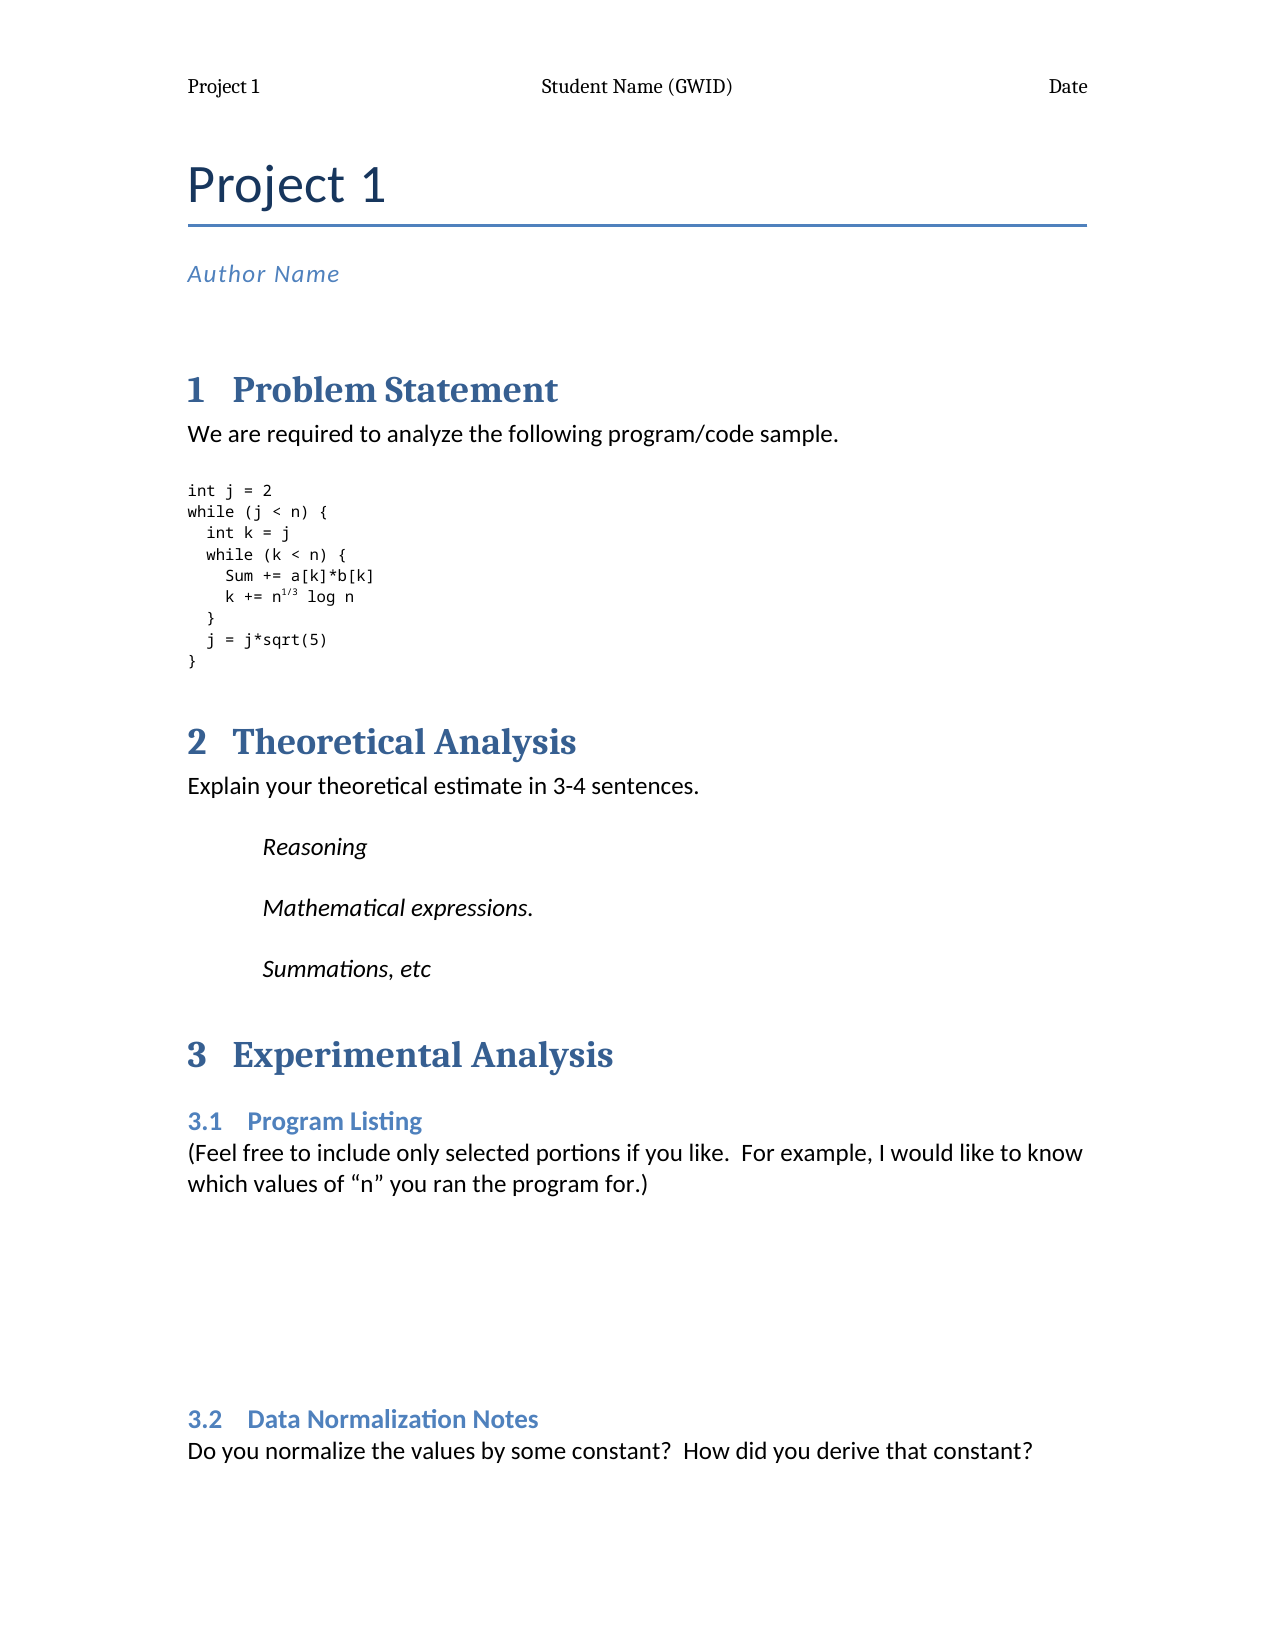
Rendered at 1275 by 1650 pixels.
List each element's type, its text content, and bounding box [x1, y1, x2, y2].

text int j = 2 [187, 479, 1087, 501]
subtitle Author Name [187, 258, 1087, 288]
text Sum += a[k]*b[k] [187, 564, 1087, 586]
text int k = j [187, 522, 1087, 543]
text Do you normalize the values by some constant? How did you derive that constant? [187, 1435, 1087, 1466]
text Reasoning [262, 831, 1087, 862]
title Project 1 [187, 150, 1087, 227]
subtitle Problem Statement [187, 369, 1087, 412]
text (Feel free to include only selected portions if you like. For example, I would like to know which values of “n” you ran the program for.) [187, 1137, 1087, 1198]
text while (k < n) { [187, 543, 1087, 564]
text j = j*sqrt(5) [187, 628, 1087, 649]
text Explain your theoretical estimate in 3-4 sentences. [187, 770, 1087, 801]
text Summations, etc [262, 953, 1087, 984]
text Mathematical expressions. [262, 892, 1087, 923]
text } [187, 607, 1087, 628]
text while (j < n) { [187, 501, 1087, 522]
text We are required to analyze the following program/code sample. [187, 418, 1087, 449]
subtitle Data Normalization Notes [187, 1402, 1087, 1435]
subtitle Program Listing [187, 1104, 1087, 1137]
subtitle Experimental Analysis [187, 1034, 1087, 1077]
text } [187, 649, 1087, 671]
subtitle Theoretical Analysis [187, 721, 1087, 764]
text k += n1/3 log n [187, 586, 1087, 607]
